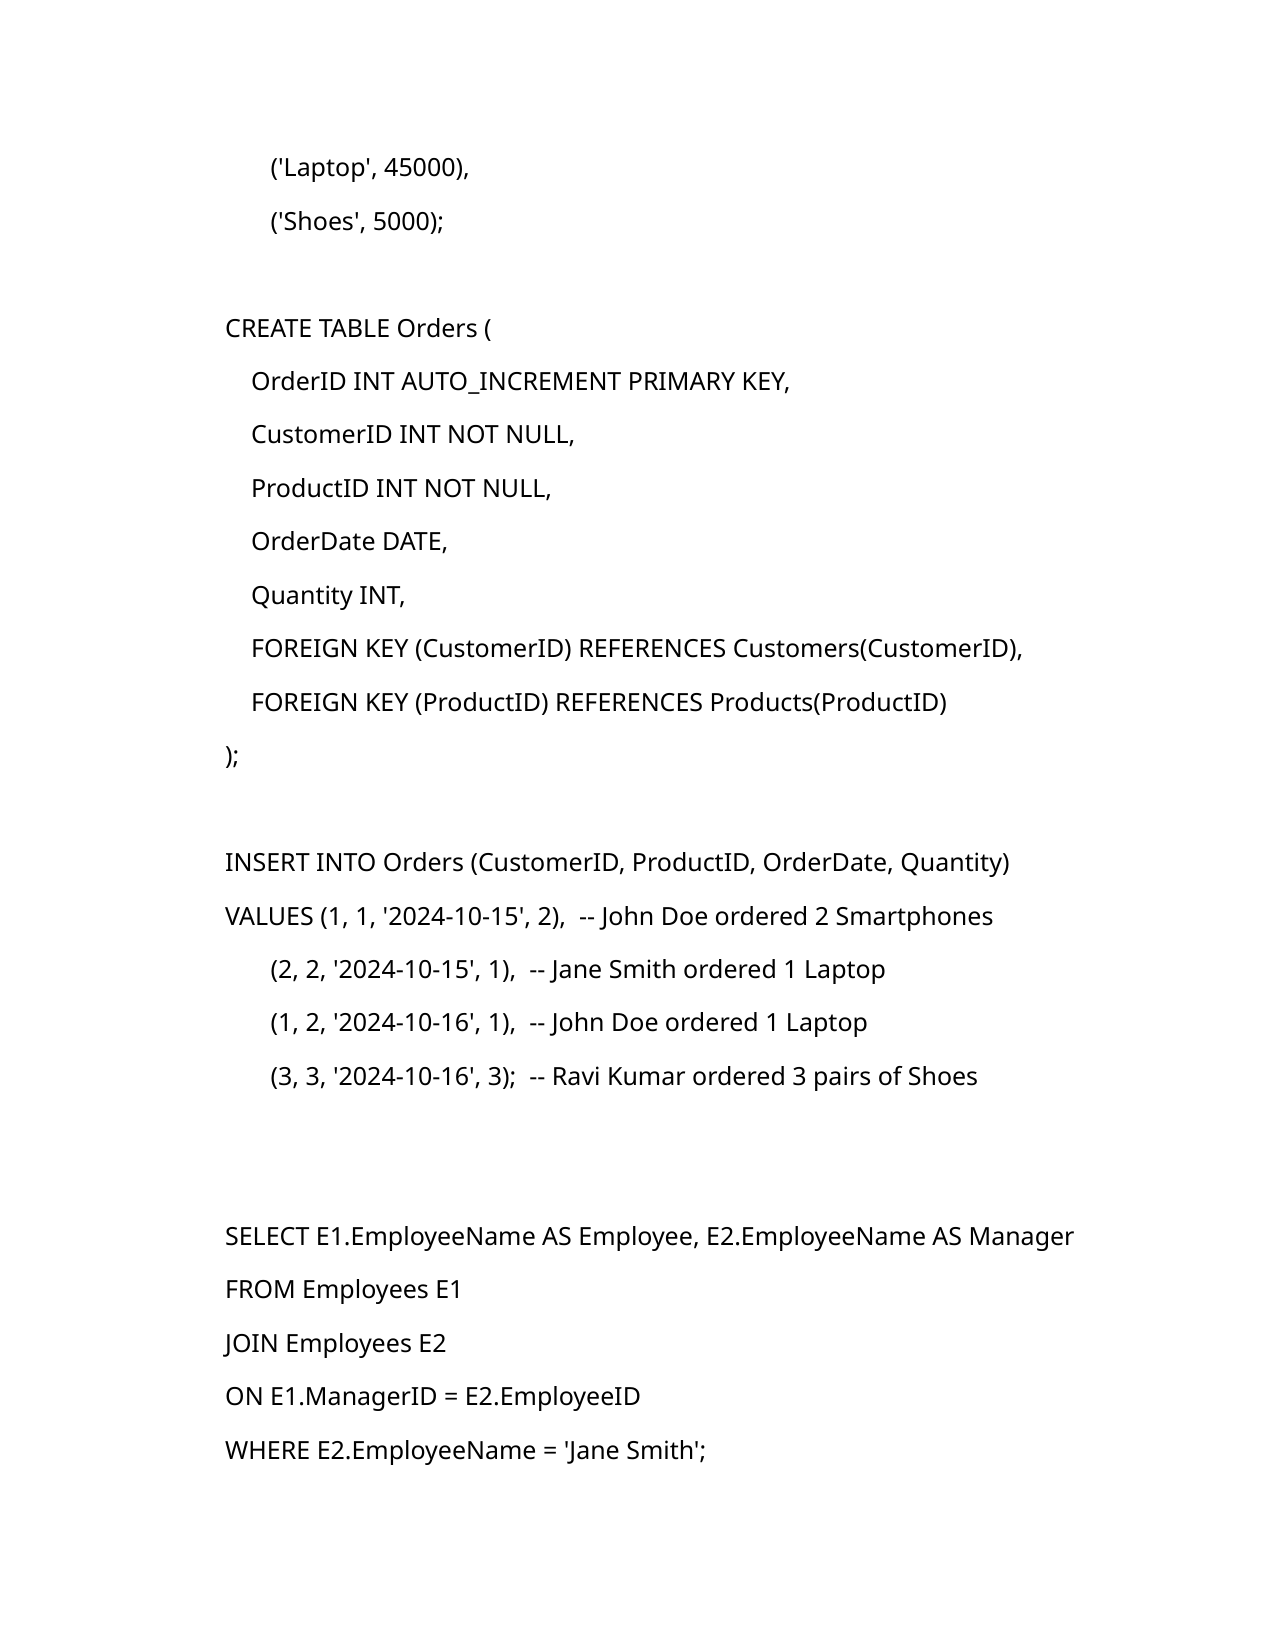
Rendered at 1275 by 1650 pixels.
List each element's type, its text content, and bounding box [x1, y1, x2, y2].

text WHERE E2.EmployeeName = 'Jane Smith'; [225, 1432, 1125, 1467]
text CREATE TABLE Orders ( [225, 310, 1125, 344]
text FOREIGN KEY (CustomerID) REFERENCES Customers(CustomerID), [225, 631, 1125, 665]
text Quantity INT, [225, 577, 1125, 612]
text ('Shoes', 5000); [225, 203, 1125, 237]
text OrderID INT AUTO_INCREMENT PRIMARY KEY, [225, 364, 1125, 398]
text JOIN Employees E2 [225, 1326, 1125, 1360]
text (2, 2, '2024-10-15', 1), -- Jane Smith ordered 1 Laptop [225, 952, 1125, 986]
text CustomerID INT NOT NULL, [225, 417, 1125, 451]
text FROM Employees E1 [225, 1272, 1125, 1306]
text ProductID INT NOT NULL, [225, 471, 1125, 505]
text INSERT INTO Orders (CustomerID, ProductID, OrderDate, Quantity) [225, 845, 1125, 879]
text ('Laptop', 45000), [225, 150, 1125, 184]
text OrderDate DATE, [225, 524, 1125, 558]
text ); [225, 738, 1125, 772]
text (3, 3, '2024-10-16', 3); -- Ravi Kumar ordered 3 pairs of Shoes [225, 1058, 1125, 1092]
text VALUES (1, 1, '2024-10-15', 2), -- John Doe ordered 2 Smartphones [225, 898, 1125, 932]
text (1, 2, '2024-10-16', 1), -- John Doe ordered 1 Laptop [225, 1005, 1125, 1039]
text ON E1.ManagerID = E2.EmployeeID [225, 1379, 1125, 1413]
text SELECT E1.EmployeeName AS Employee, E2.EmployeeName AS Manager [225, 1219, 1125, 1253]
text FOREIGN KEY (ProductID) REFERENCES Products(ProductID) [225, 684, 1125, 718]
